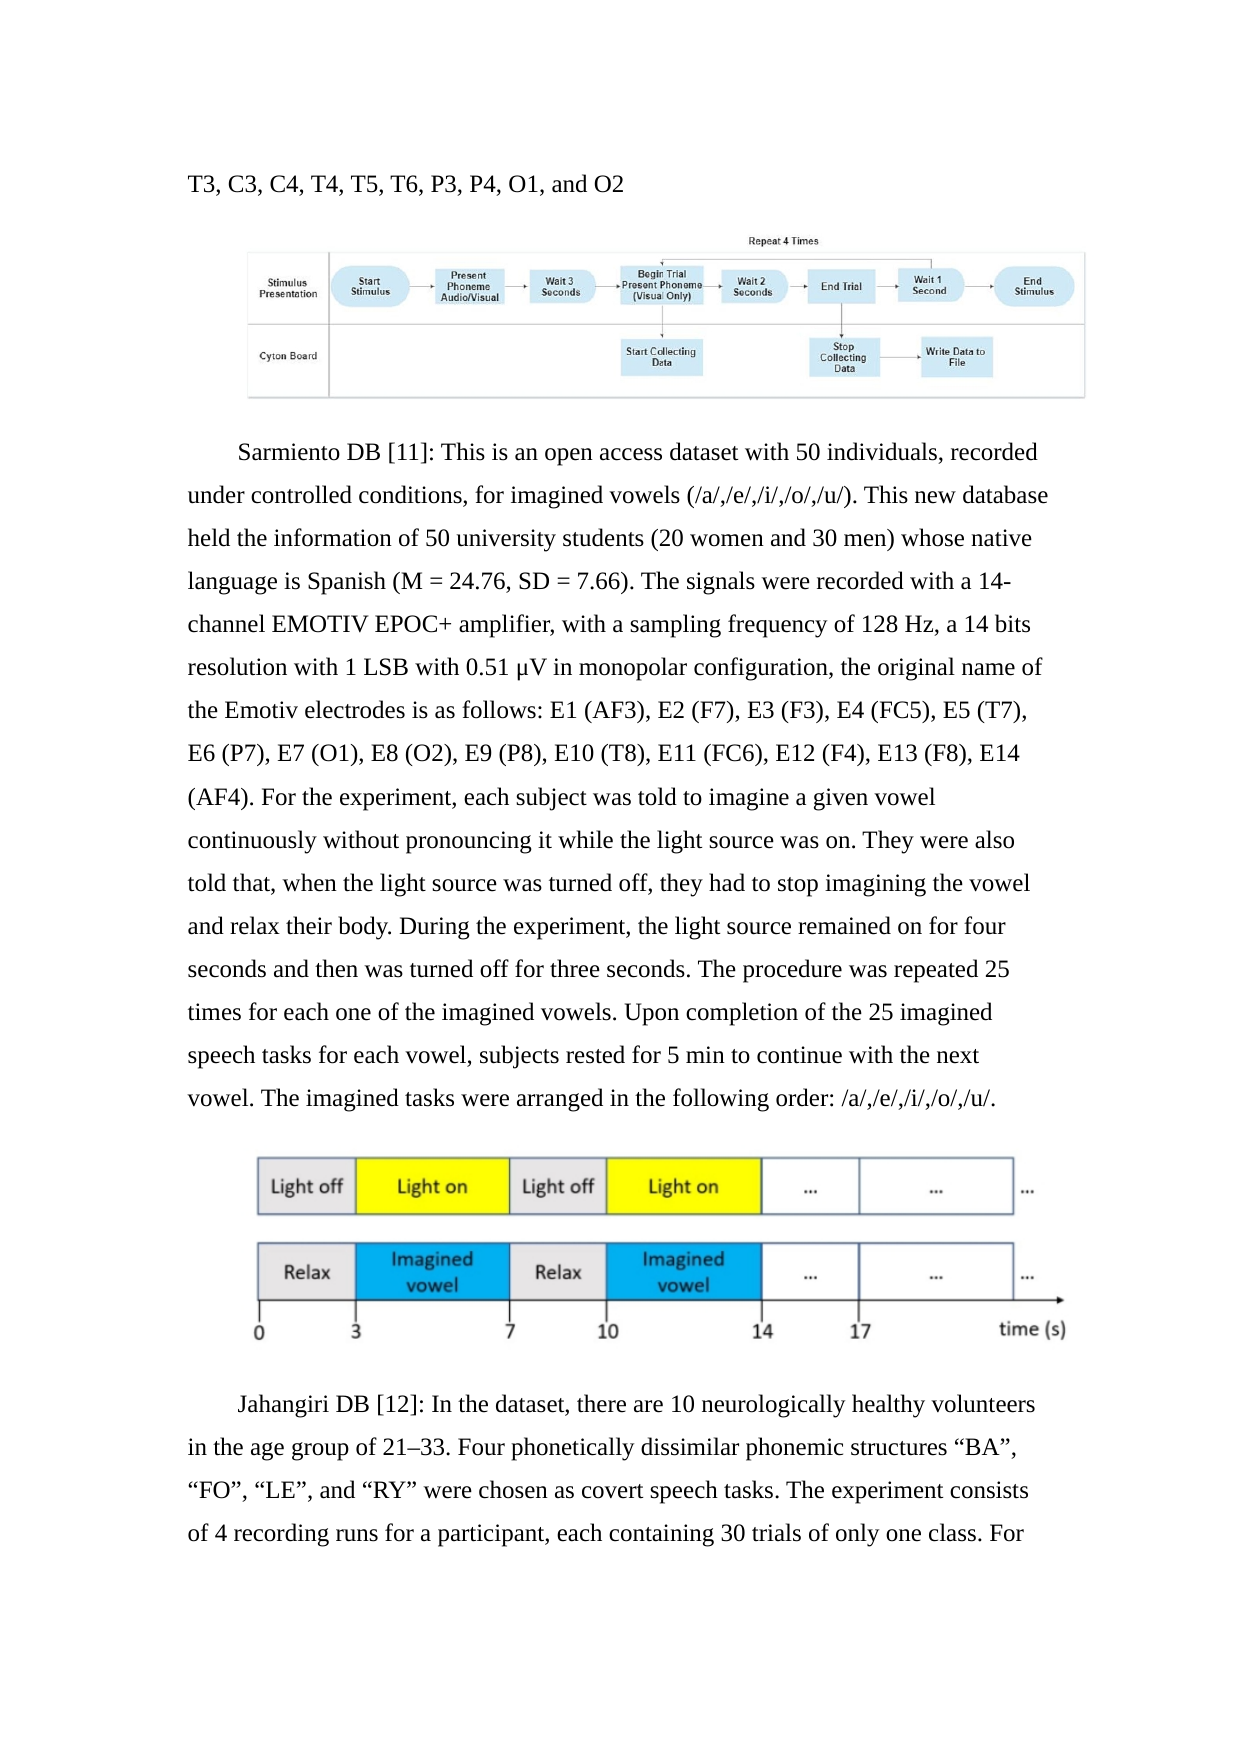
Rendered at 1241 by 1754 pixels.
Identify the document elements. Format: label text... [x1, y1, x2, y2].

text Sarmiento DB [11]: This is an open access dataset with 50 individuals, recorded under controlled conditions, for imagined vowels (/a/,/e/,/i/,/o/,/u/). This new database held the information of 50 university students (20 women and 30 men) whose native language is Spanish (M = 24.76, SD = 7.66). The signals were recorded with a 14-channel EMOTIV EPOC+ amplifier, with a sampling frequency of 128 Hz, a 14 bits resolution with 1 LSB with 0.51 μV in monopolar configuration, the original name of the Emotiv electrodes is as follows: E1 (AF3), E2 (F7), E3 (F3), E4 (FC5), E5 (T7), E6 (P7), E7 (O1), E8 (O2), E9 (P8), E10 (T8), E11 (FC6), E12 (F4), E13 (F8), E14 (AF4). For the experiment, each subject was told to imagine a given vowel continuously without pronouncing it while the light source was on. They were also told that, when the light source was turned off, they had to stop imagining the vowel and relax their body. During the experiment, the light source remained on for four seconds and then was turned off for three seconds. The procedure was repeated 25 times for each one of the imagined vowels. Upon completion of the 25 imagined speech tasks for each vowel, subjects rested for 5 min to continue with the next vowel. The imagined tasks were arranged in the following order: /a/,/e/,/i/,/o/,/u/. [187, 432, 1053, 1117]
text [187, 1384, 1053, 1551]
picture [237, 1138, 1103, 1362]
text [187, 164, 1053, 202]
picture [237, 227, 1103, 407]
